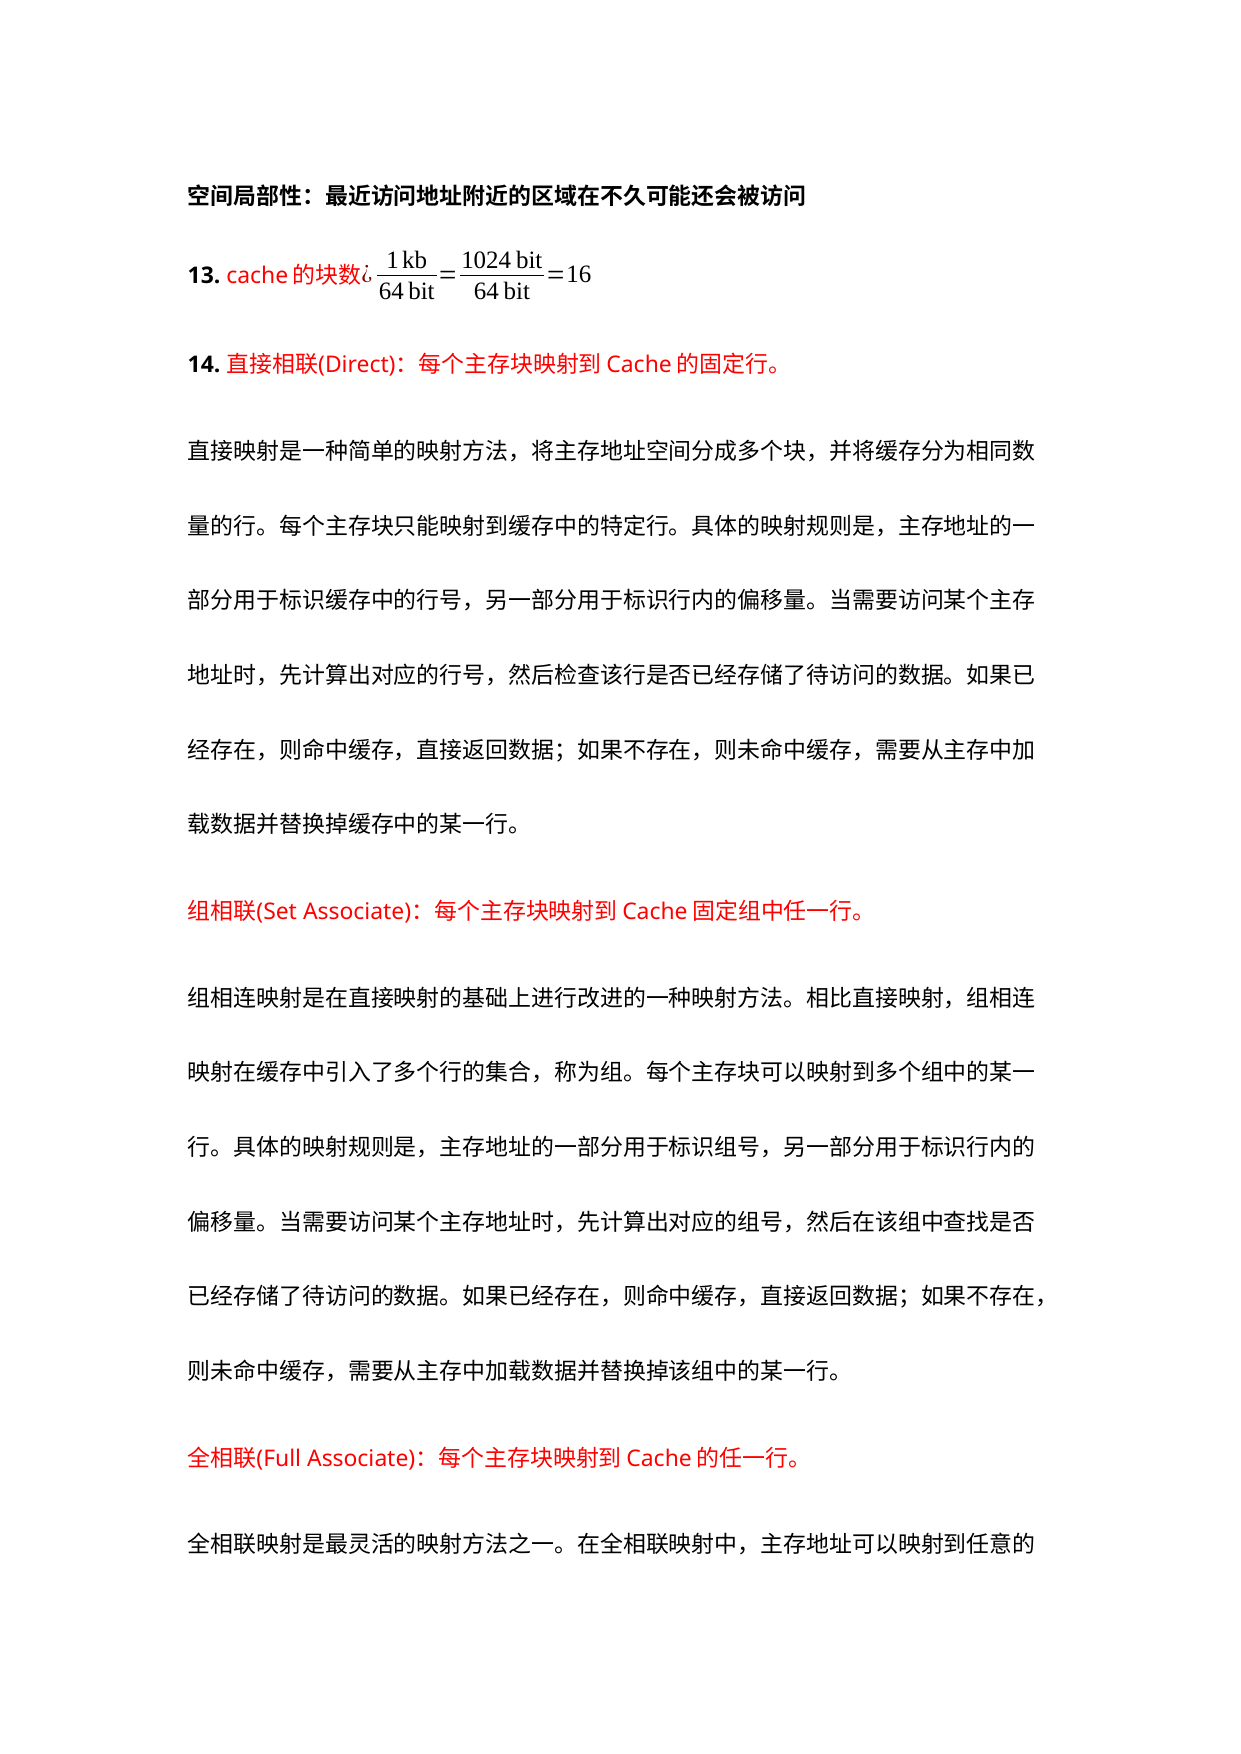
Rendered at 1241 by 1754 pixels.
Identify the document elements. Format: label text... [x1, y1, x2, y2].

text 组相联(Set Associate)：每个主存块映射到Cache固定组中任一行。 [187, 877, 1053, 942]
text 全相联(Full Associate)：每个主存块映射到Cache的任一行。 [187, 1424, 1053, 1489]
text 直接映射是一种简单的映射方法，将主存地址空间分成多个块，并将缓存分为相同数量的行。每个主存块只能映射到缓存中的特定行。具体的映射规则是，主存地址的一部分用于标识缓存中的行号，另一部分用于标识行内的偏移量。当需要访问某个主存地址时，先计算出对应的行号，然后检查该行是否已经存储了待访问的数据。如果已经存在，则命中缓存，直接返回数据；如果不存在，则未命中缓存，需要从主存中加载数据并替换掉缓存中的某一行。 [187, 417, 1053, 855]
text 组相连映射是在直接映射的基础上进行改进的一种映射方法。相比直接映射，组相连映射在缓存中引入了多个行的集合，称为组。每个主存块可以映射到多个组中的某一行。具体的映射规则是，主存地址的一部分用于标识组号，另一部分用于标识行内的偏移量。当需要访问某个主存地址时，先计算出对应的组号，然后在该组中查找是否已经存储了待访问的数据。如果已经存在，则命中缓存，直接返回数据；如果不存在，则未命中缓存，需要从主存中加载数据并替换掉该组中的某一行。 [187, 964, 1053, 1402]
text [187, 1510, 1053, 1575]
text 13. cache的块数 [187, 244, 1053, 309]
text 14. 直接相联(Direct)：每个主存块映射到Cache的固定行。 [187, 330, 1053, 395]
text 空间局部性：最近访问地址附近的区域在不久可能还会被访问 [187, 162, 1053, 227]
